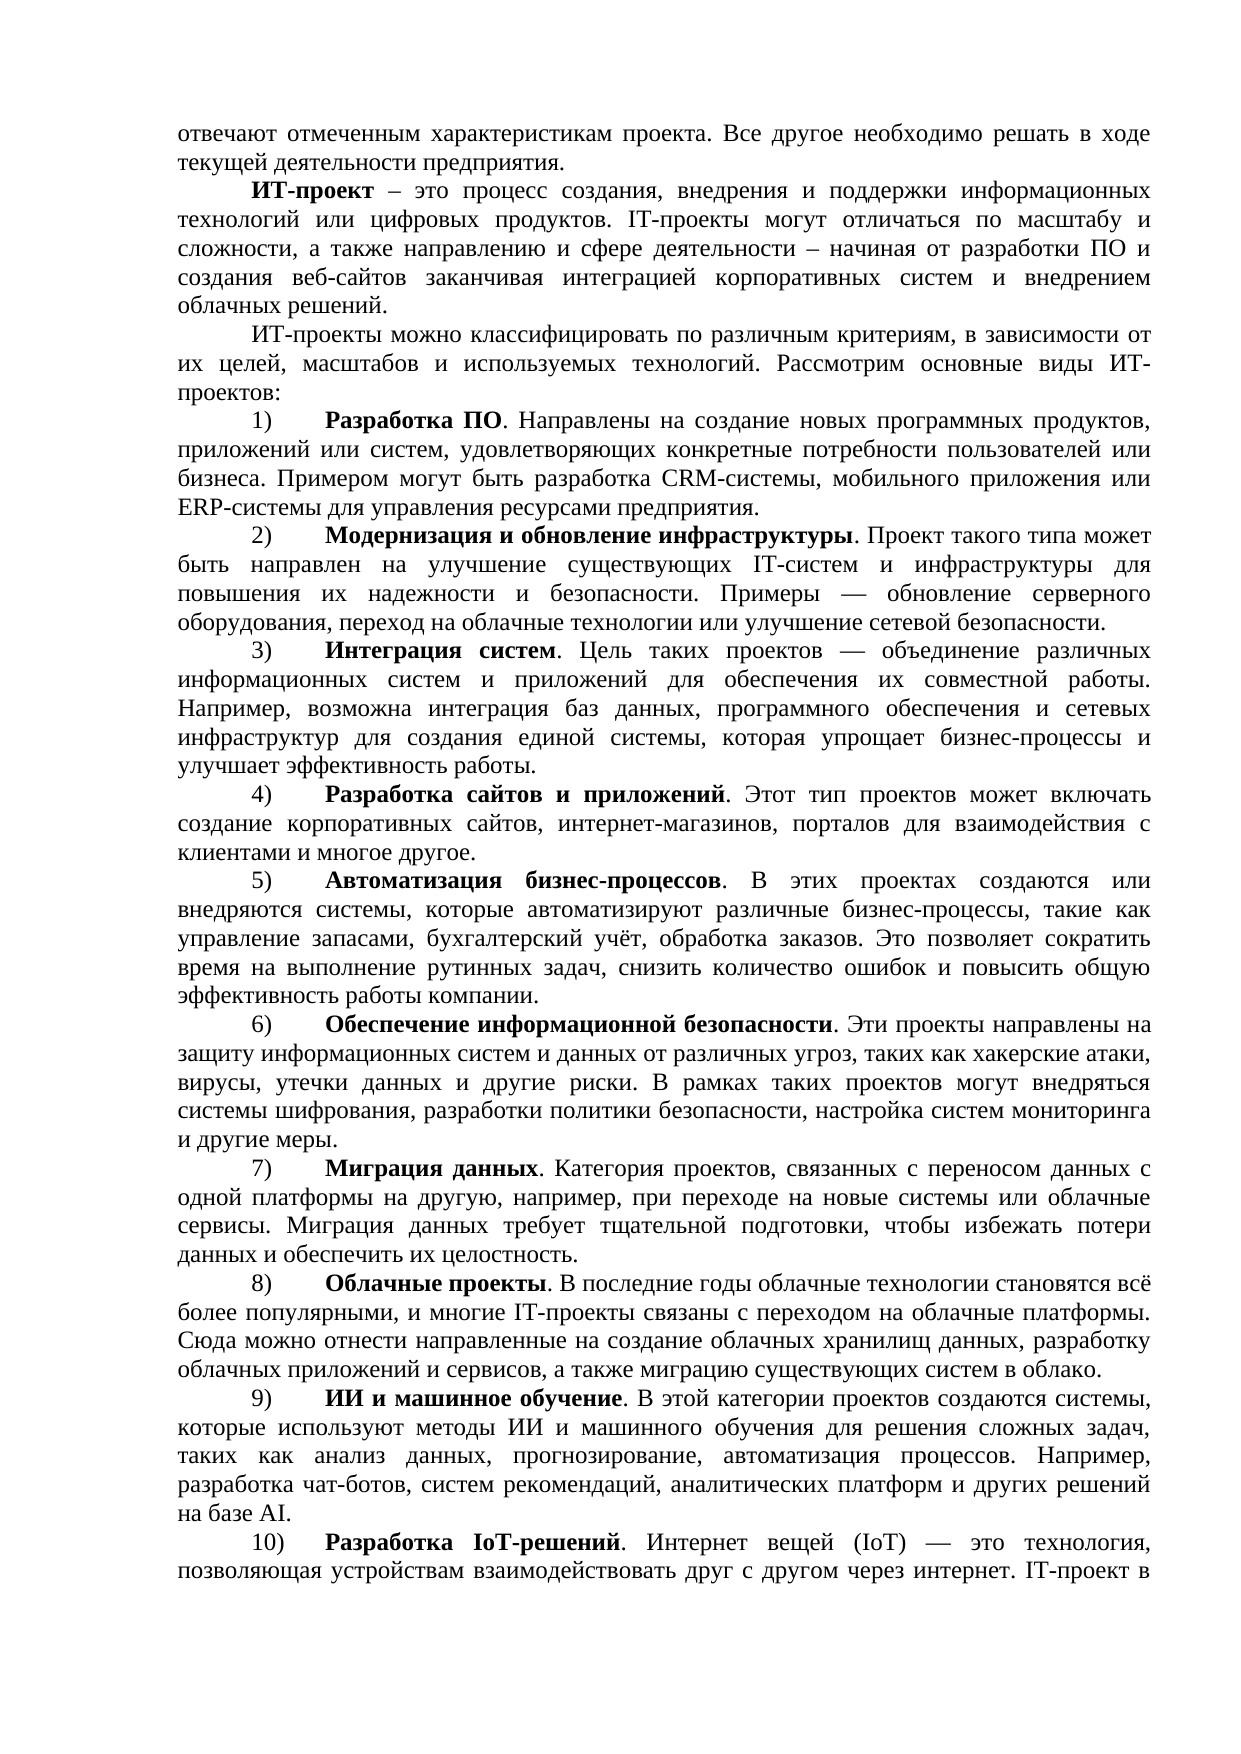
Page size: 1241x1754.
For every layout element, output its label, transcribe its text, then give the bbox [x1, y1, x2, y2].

list Облачные проекты. В последние годы облачные технологии становятся всё более популярными, и многие IT-проекты связаны с переходом на облачные платформы. Сюда можно отнести направленные на создание облачных хранилищ данных, разработку облачных приложений и сервисов, а также миграцию существующих систем в облако. [177, 1268, 1152, 1383]
list Модернизация и обновление инфраструктуры. Проект такого типа может быть направлен на улучшение существующих IT-систем и инфраструктуры для повышения их надежности и безопасности. Примеры — обновление серверного оборудования, переход на облачные технологии или улучшение сетевой безопасности. [177, 521, 1152, 636]
list Интеграция систем. Цель таких проектов — объединение различных информационных систем и приложений для обеспечения их совместной работы. Например, возможна интеграция баз данных, программного обеспечения и сетевых инфраструктур для создания единой системы, которая упрощает бизнес-процессы и улучшает эффективность работы. [177, 636, 1152, 779]
list ИИ и машинное обучение. В этой категории проектов создаются системы, которые используют методы ИИ и машинного обучения для решения сложных задач, таких как анализ данных, прогнозирование, автоматизация процессов. Например, разработка чат-ботов, систем рекомендаций, аналитических платформ и других решений на базе AI. [177, 1383, 1152, 1527]
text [177, 118, 1152, 176]
text ИТ-проекты можно классифицировать по различным критериям, в зависимости от их целей, масштабов и используемых технологий. Рассмотрим основные виды ИТ-проектов: [177, 319, 1152, 406]
list Миграция данных. Категория проектов, связанных с переносом данных с одной платформы на другую, например, при переходе на новые системы или облачные сервисы. Миграция данных требует тщательной подготовки, чтобы избежать потери данных и обеспечить их целостность. [177, 1153, 1152, 1268]
text ИТ-проект – это процесс создания, внедрения и поддержки информационных технологий или цифровых продуктов. IT-проекты могут отличаться по масштабу и сложности, а также направлению и сфере деятельности – начиная от разработки ПО и создания веб-сайтов заканчивая интеграцией корпоративных систем и внедрением облачных решений. [177, 176, 1152, 319]
list Разработка ПО. Направлены на создание новых программных продуктов, приложений или систем, удовлетворяющих конкретные потребности пользователей или бизнеса. Примером могут быть разработка CRM-системы, мобильного приложения или ERP-системы для управления ресурсами предприятия. [177, 406, 1152, 521]
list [177, 1527, 1152, 1584]
list Разработка сайтов и приложений. Этот тип проектов может включать создание корпоративных сайтов, интернет-магазинов, порталов для взаимодействия с клиентами и многое другое. [177, 779, 1152, 866]
list Автоматизация бизнес-процессов. В этих проектах создаются или внедряются системы, которые автоматизируют различные бизнес-процессы, такие как управление запасами, бухгалтерский учёт, обработка заказов. Это позволяет сократить время на выполнение рутинных задач, снизить количество ошибок и повысить общую эффективность работы компании. [177, 866, 1152, 1009]
list Обеспечение информационной безопасности. Эти проекты направлены на защиту информационных систем и данных от различных угроз, таких как хакерские атаки, вирусы, утечки данных и другие риски. В рамках таких проектов могут внедряться системы шифрования, разработки политики безопасности, настройка систем мониторинга и другие меры. [177, 1009, 1152, 1153]
